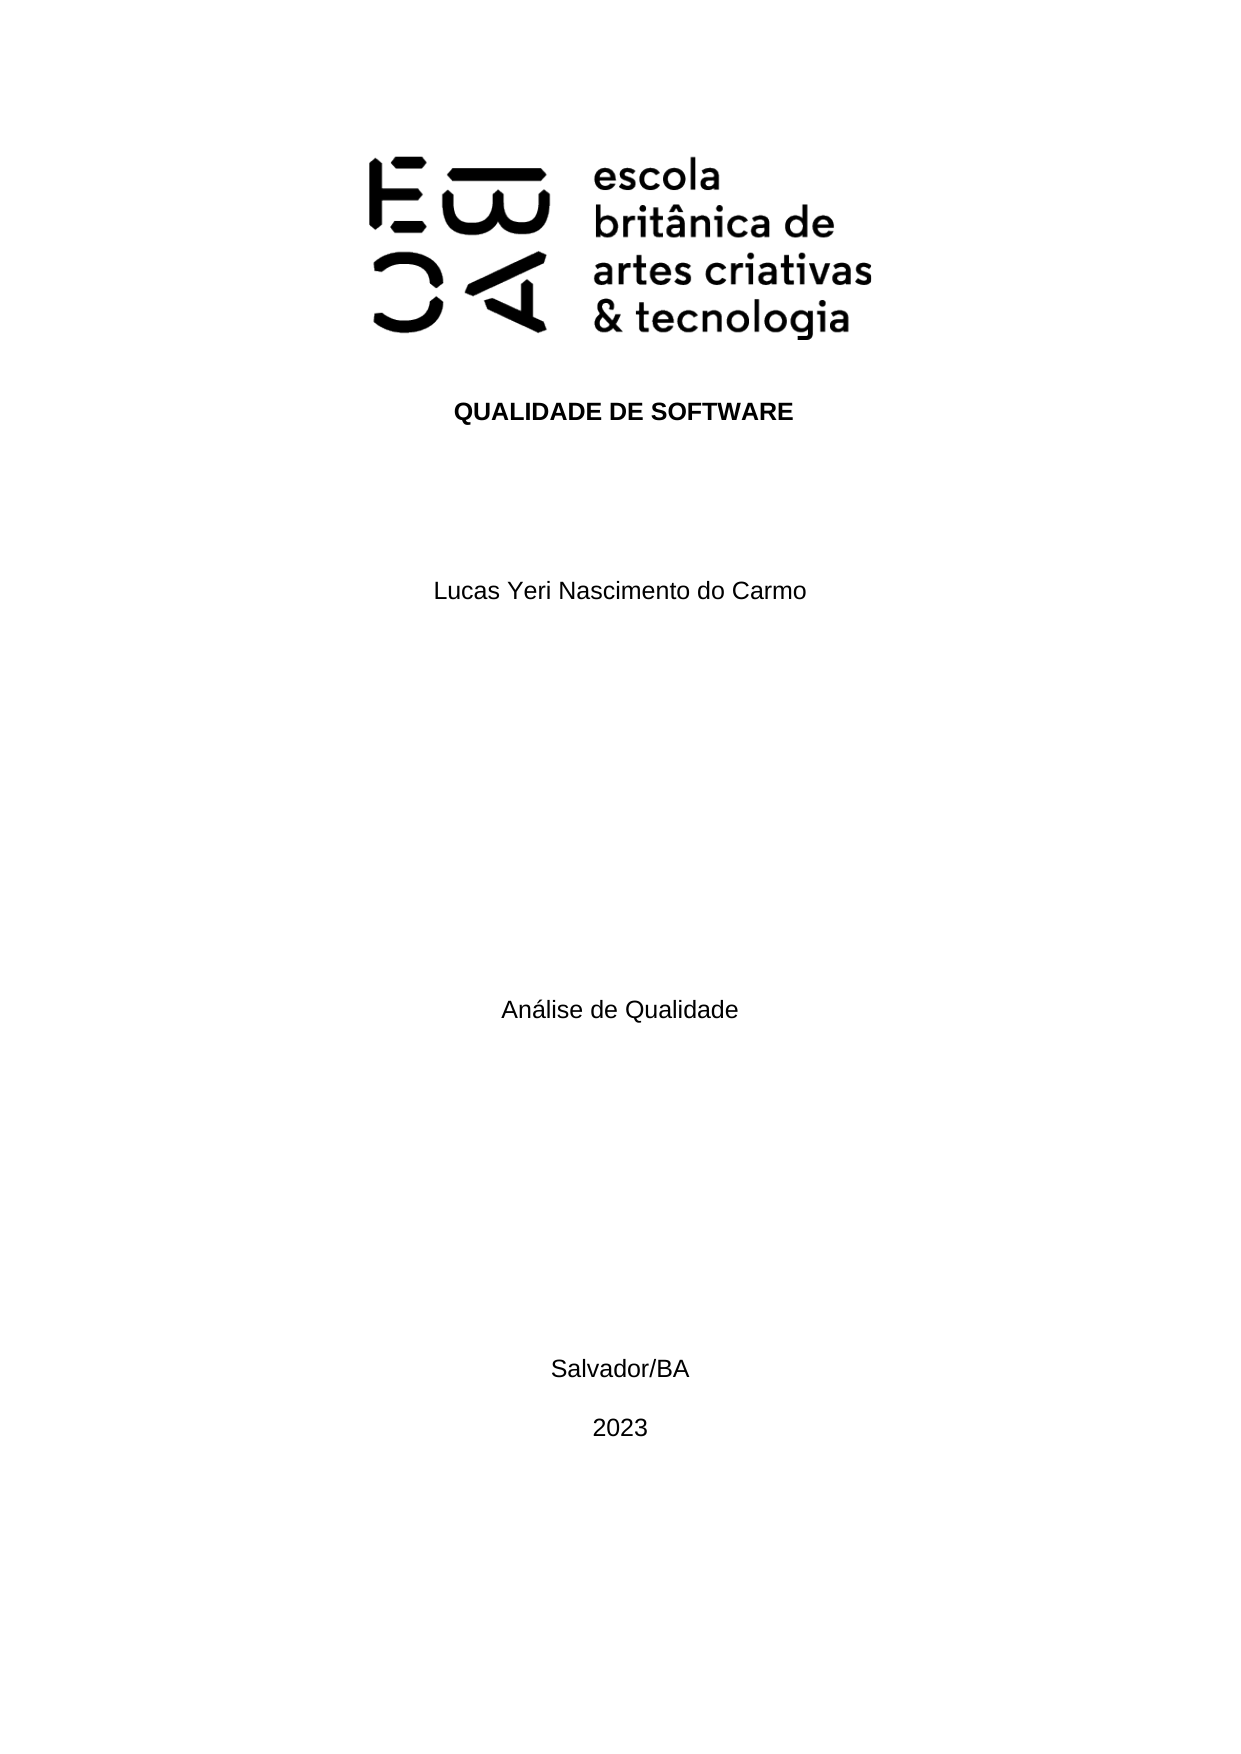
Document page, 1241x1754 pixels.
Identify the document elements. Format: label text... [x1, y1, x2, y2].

picture [369, 147, 872, 340]
text QUALIDADE DE SOFTWARE [177, 397, 1063, 426]
text 2023 [177, 1413, 1063, 1442]
text Lucas Yeri Nascimento do Carmo [177, 576, 1063, 605]
text Salvador/BA [177, 1354, 1063, 1382]
text Análise de Qualidade [177, 995, 1063, 1024]
